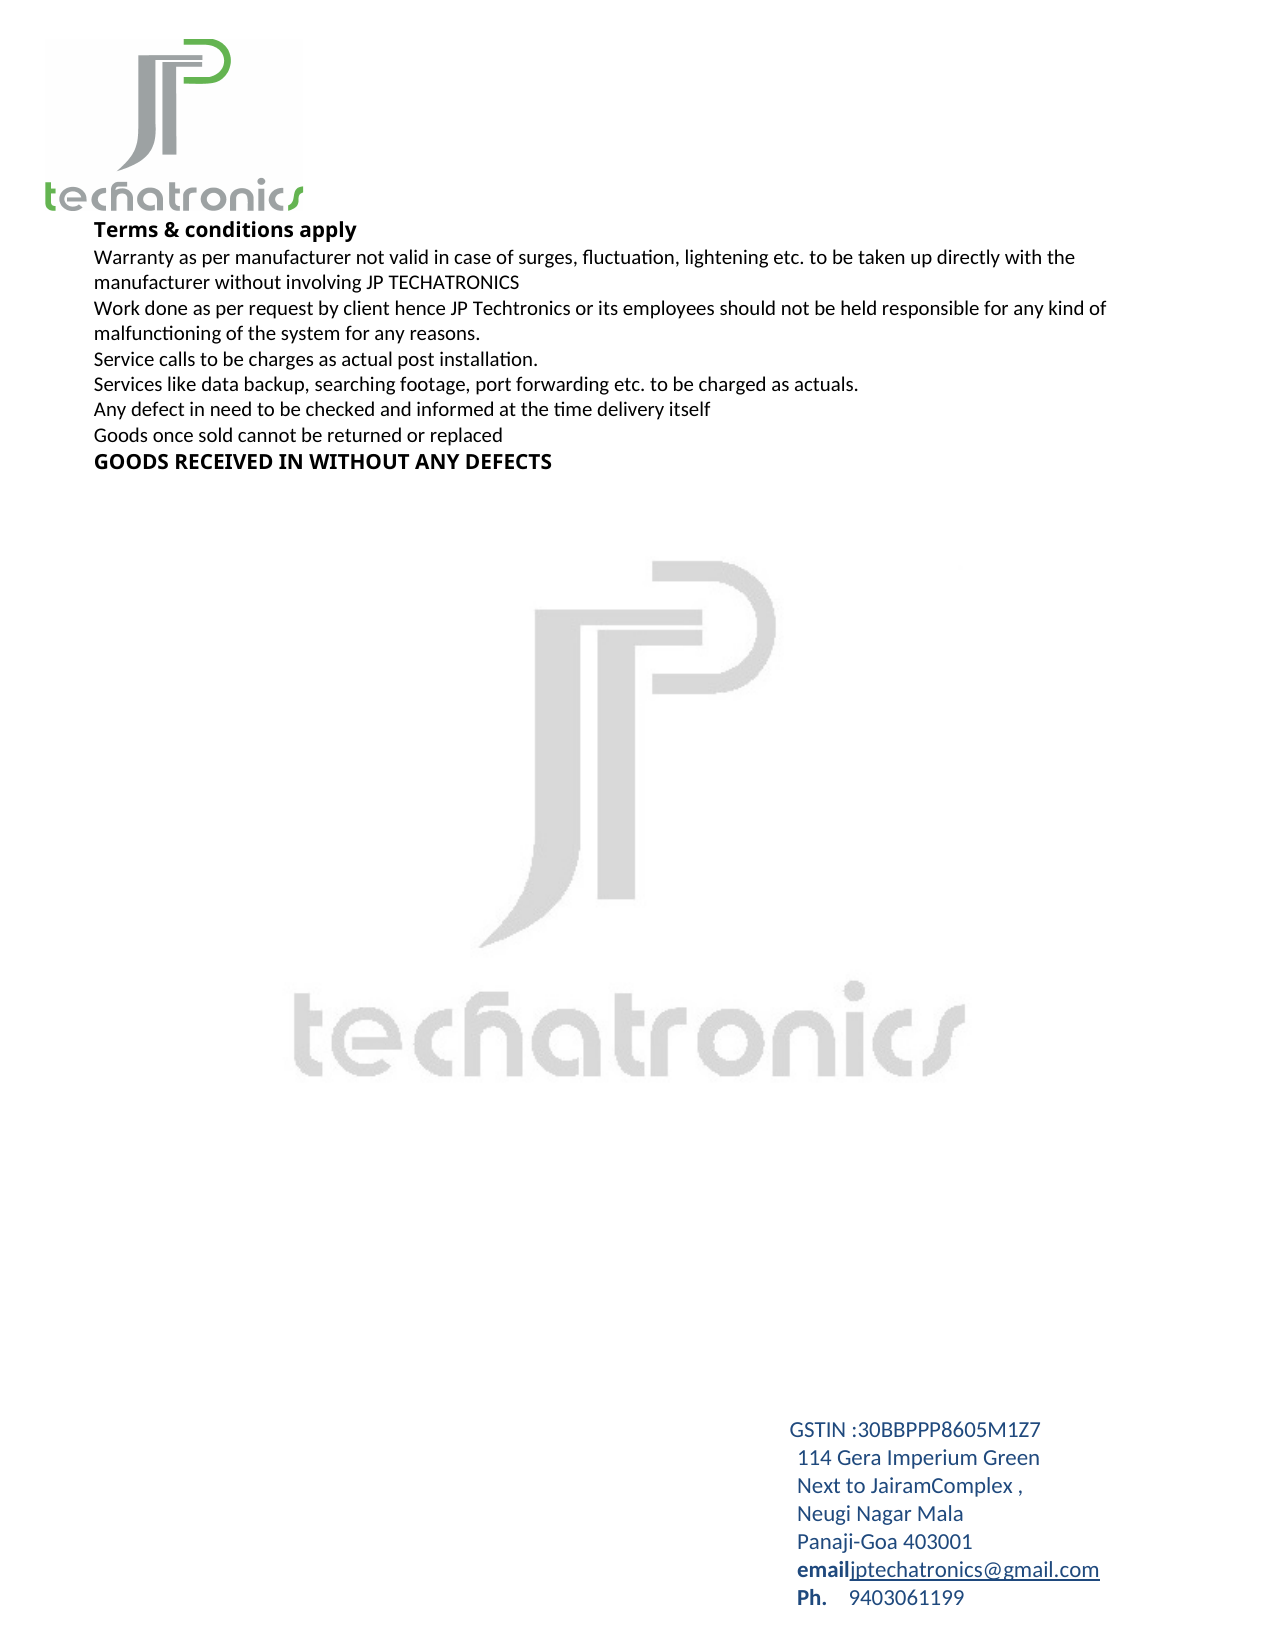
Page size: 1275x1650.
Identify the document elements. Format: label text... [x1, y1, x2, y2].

picture [45, 39, 304, 211]
picture [221, 519, 998, 1111]
text Terms & conditions apply Warranty as per manufacturer not valid in case of surges, fluctuation, lightening etc. to be taken up directly with the manufacturer without involving JP TECHATRONICS Work done as per request by client hence JP Techtronics or its employees should not be held responsible for any kind of malfunctioning of the system for any reasons. Service calls to be charges as actual post installation. Services like data backup, searching footage, port forwarding etc. to be charged as actuals. Any defect in need to be checked and informed at the time delivery itself Goods once sold cannot be returned or replaced GOODS RECEIVED IN WITHOUT ANY DEFECTS [94, 216, 1125, 476]
